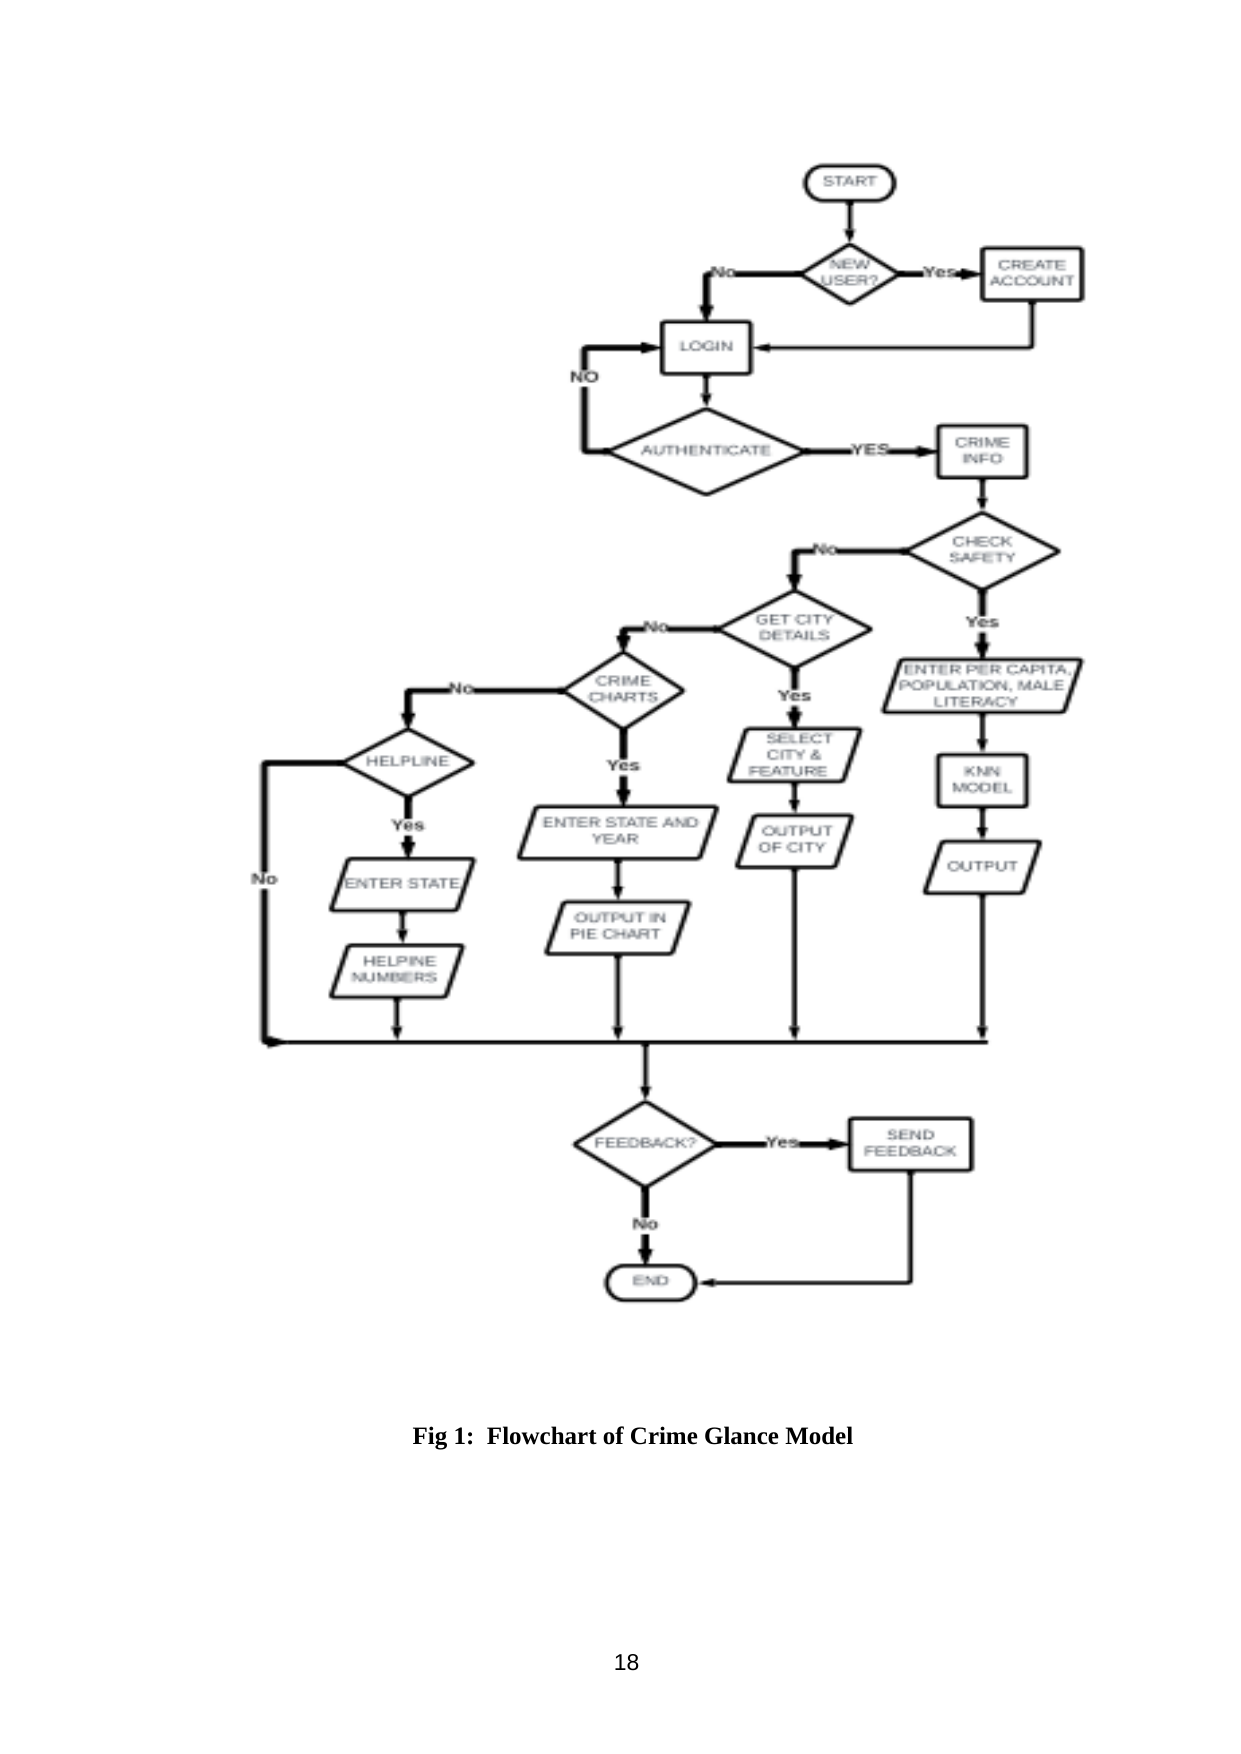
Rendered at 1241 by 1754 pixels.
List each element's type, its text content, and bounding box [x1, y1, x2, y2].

picture [225, 150, 1091, 1315]
text Fig 1: Flowchart of Crime Glance Model [225, 1421, 1090, 1449]
